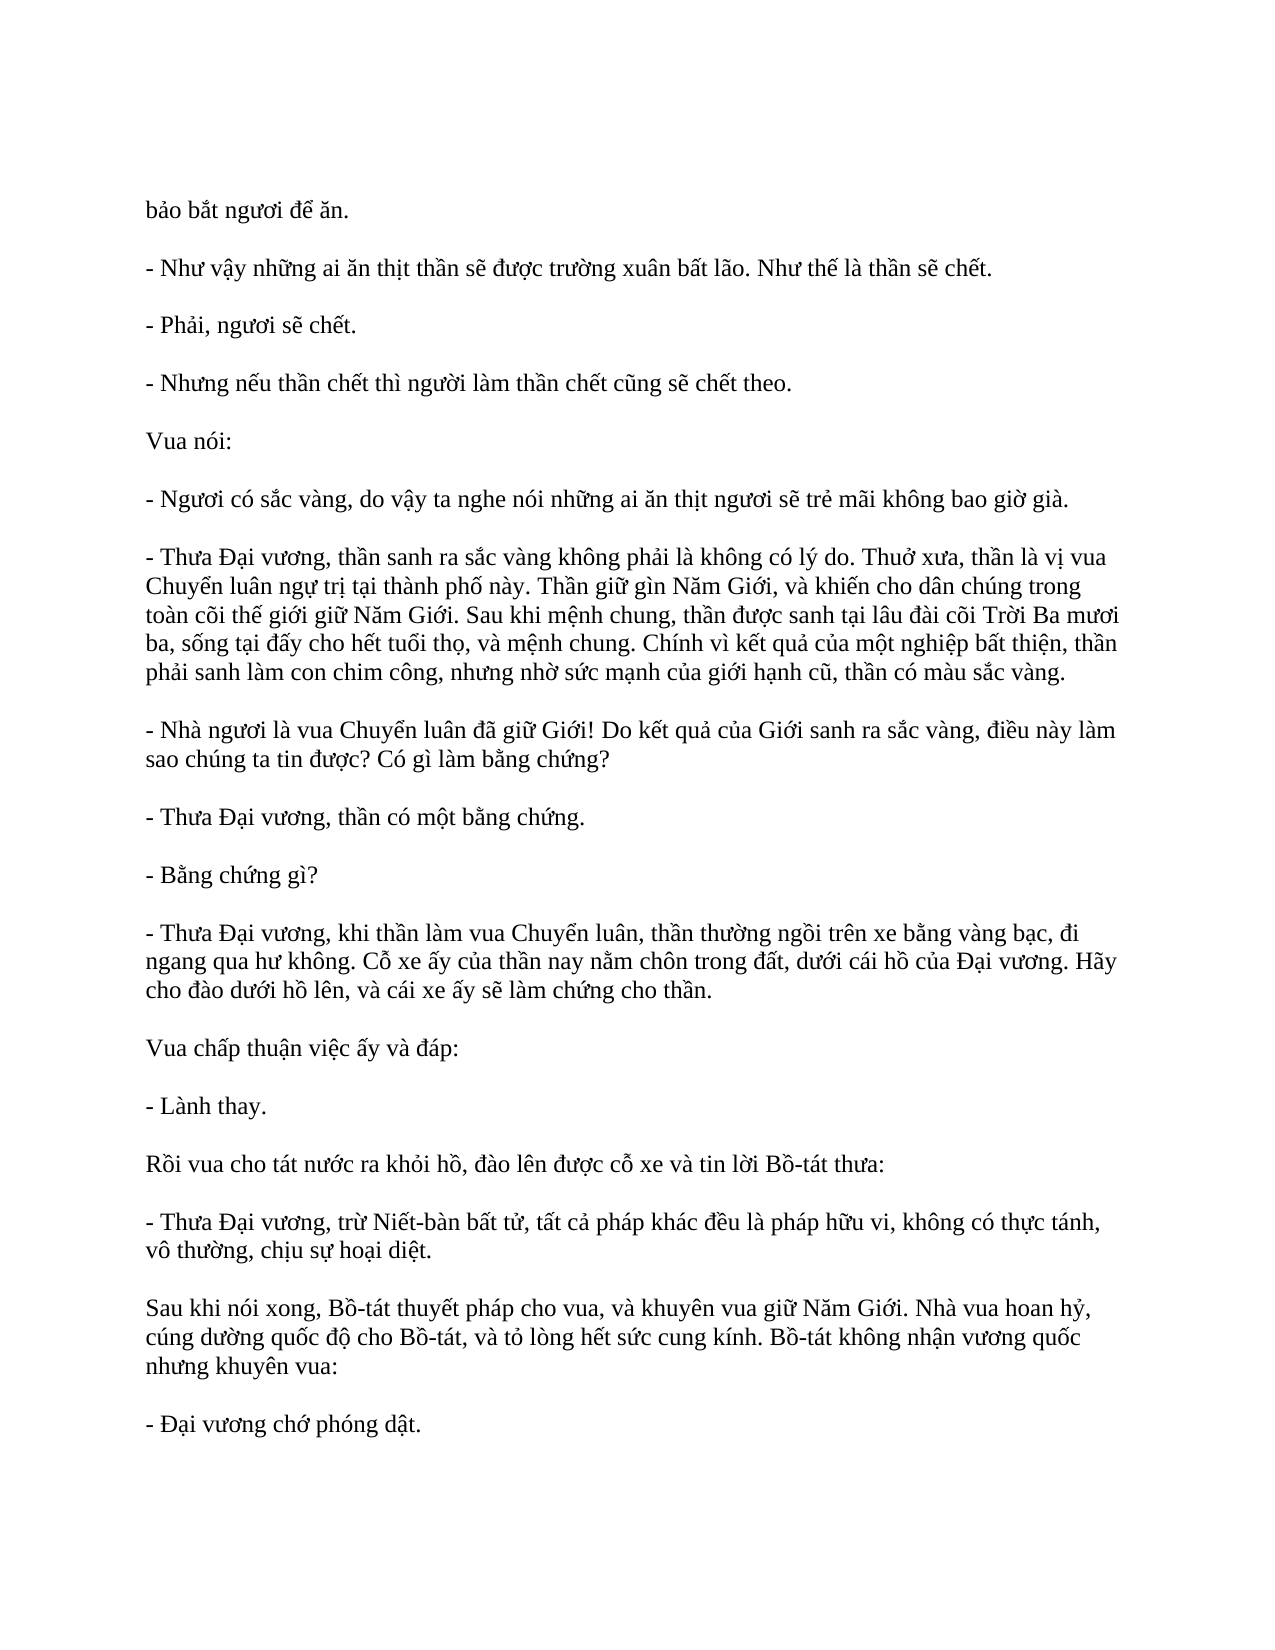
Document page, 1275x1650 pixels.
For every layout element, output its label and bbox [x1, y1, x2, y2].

table_header [130, 150, 1145, 1482]
